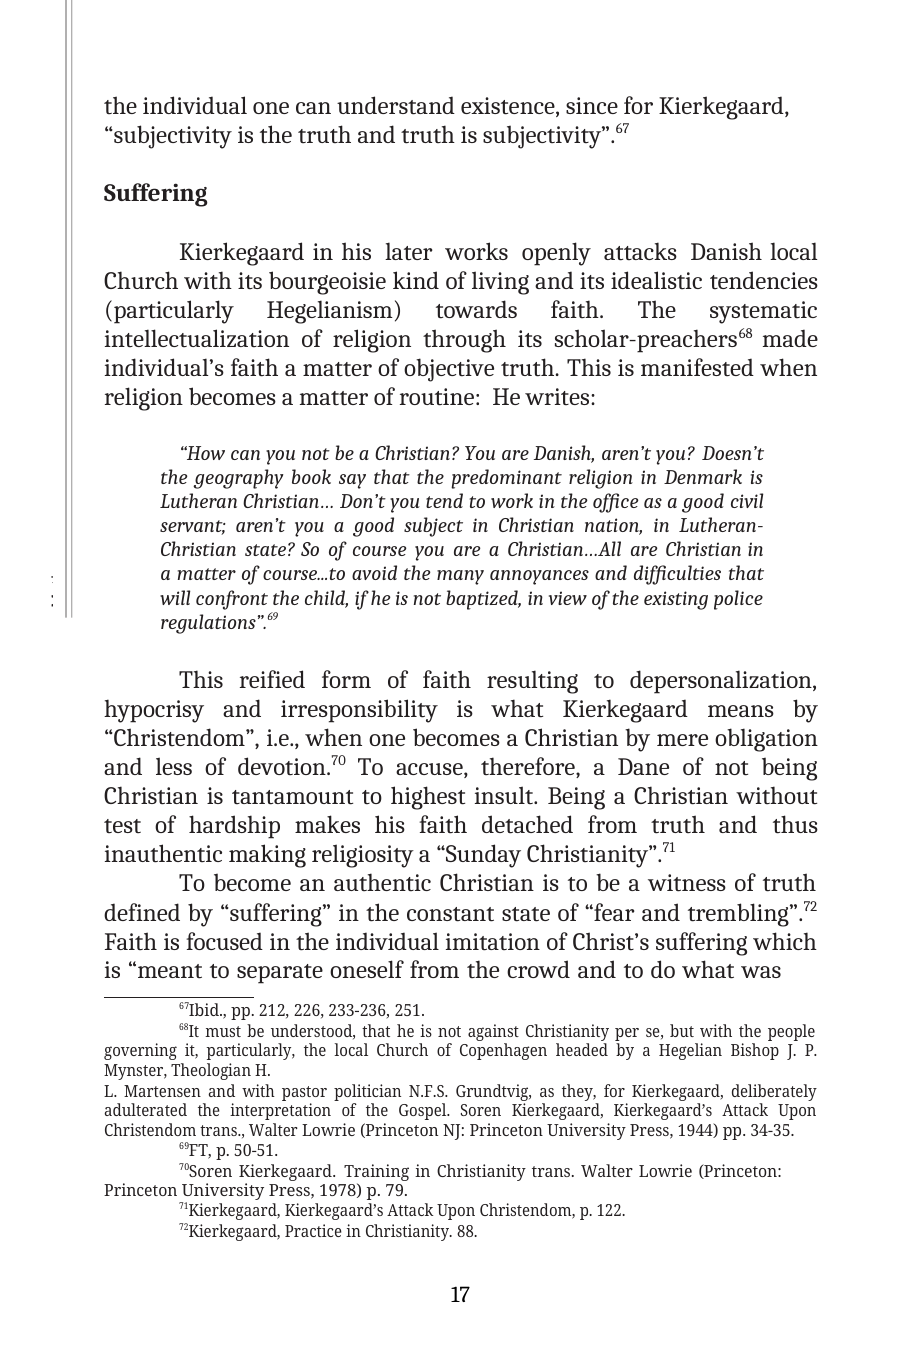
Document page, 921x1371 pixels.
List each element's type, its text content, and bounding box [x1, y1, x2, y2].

text 72Kierkegaard, Practice in Christianity. 88. [179, 1220, 831, 1242]
text 71Kierkegaard, Kierkegaard’s Attack Upon Christendom, p. 122. [179, 1201, 831, 1220]
text 69FT, p. 50-51. [179, 1141, 831, 1161]
text 67Ibid., pp. 212, 226, 233-236, 251. [179, 996, 831, 1021]
text Kierkegaard in his later works openly attacks Danish local Church with its bourgeoisie kind of living and its idealistic tendencies (particularly Hegelianism) towards faith. The systematic intellectualization of religion through its scholar-preachers68 made individual’s faith a matter of objective truth. This is manifested when religion becomes a matter of routine: He writes: [104, 238, 818, 412]
text 68It must be understood, that he is not against Christianity per se, but with the people governing it, particularly, the local Church of Copenhagen headed by a Hegelian Bishop J. P. Mynster, Theologian H. [104, 1021, 817, 1081]
text This reified form of faith resulting to depersonalization, hypocrisy and irresponsibility is what Kierkegaard means by “Christendom”, i.e., when one becomes a Christian by mere obligation and less of devotion.70 To accuse, therefore, a Dane of not being Christian is tantamount to highest insult. Being a Christian without test of hardship makes his faith detached from truth and thus inauthentic making religiosity a “Sunday Christianity”.71 [104, 666, 818, 868]
text To become an authentic Christian is to be a witness of truth defined by “suffering” in the constant state of “fear and trembling”.72 Faith is focused in the individual imitation of Christ’s suffering which is “meant to separate oneself from the crowd and to do what was [104, 869, 818, 985]
text the individual one can understand existence, since for Kierkegaard, “subjectivity is the truth and truth is subjectivity”.67 [104, 92, 831, 149]
text 70Soren Kierkegaard. Training in Christianity trans. Walter Lowrie (Princeton: Princeton University Press, 1978) p. 79. [104, 1161, 831, 1201]
subtitle Suffering [104, 179, 831, 208]
text L. Martensen and with pastor politician N.F.S. Grundtvig, as they, for Kierkegaard, deliberately adulterated the interpretation of the Gospel. Soren Kierkegaard, Kierkegaard’s Attack Upon Christendom trans., Walter Lowrie (Princeton NJ: Princeton University Press, 1944) pp. 34-35. [104, 1081, 817, 1141]
text “How can you not be a Christian? You are Danish, aren’t you? Doesn’t the geography book say that the predominant religion in Denmark is Lutheran Christian… Don’t you tend to work in the office as a good civil servant; aren’t you a good subject in Christian nation, in Lutheran- Christian state? So of course you are a Christian…All are Christian in a matter of course...to avoid the many annoyances and difficulties that will confront the child, if he is not baptized, in view of the existing police regulations”.69 [160, 441, 764, 634]
